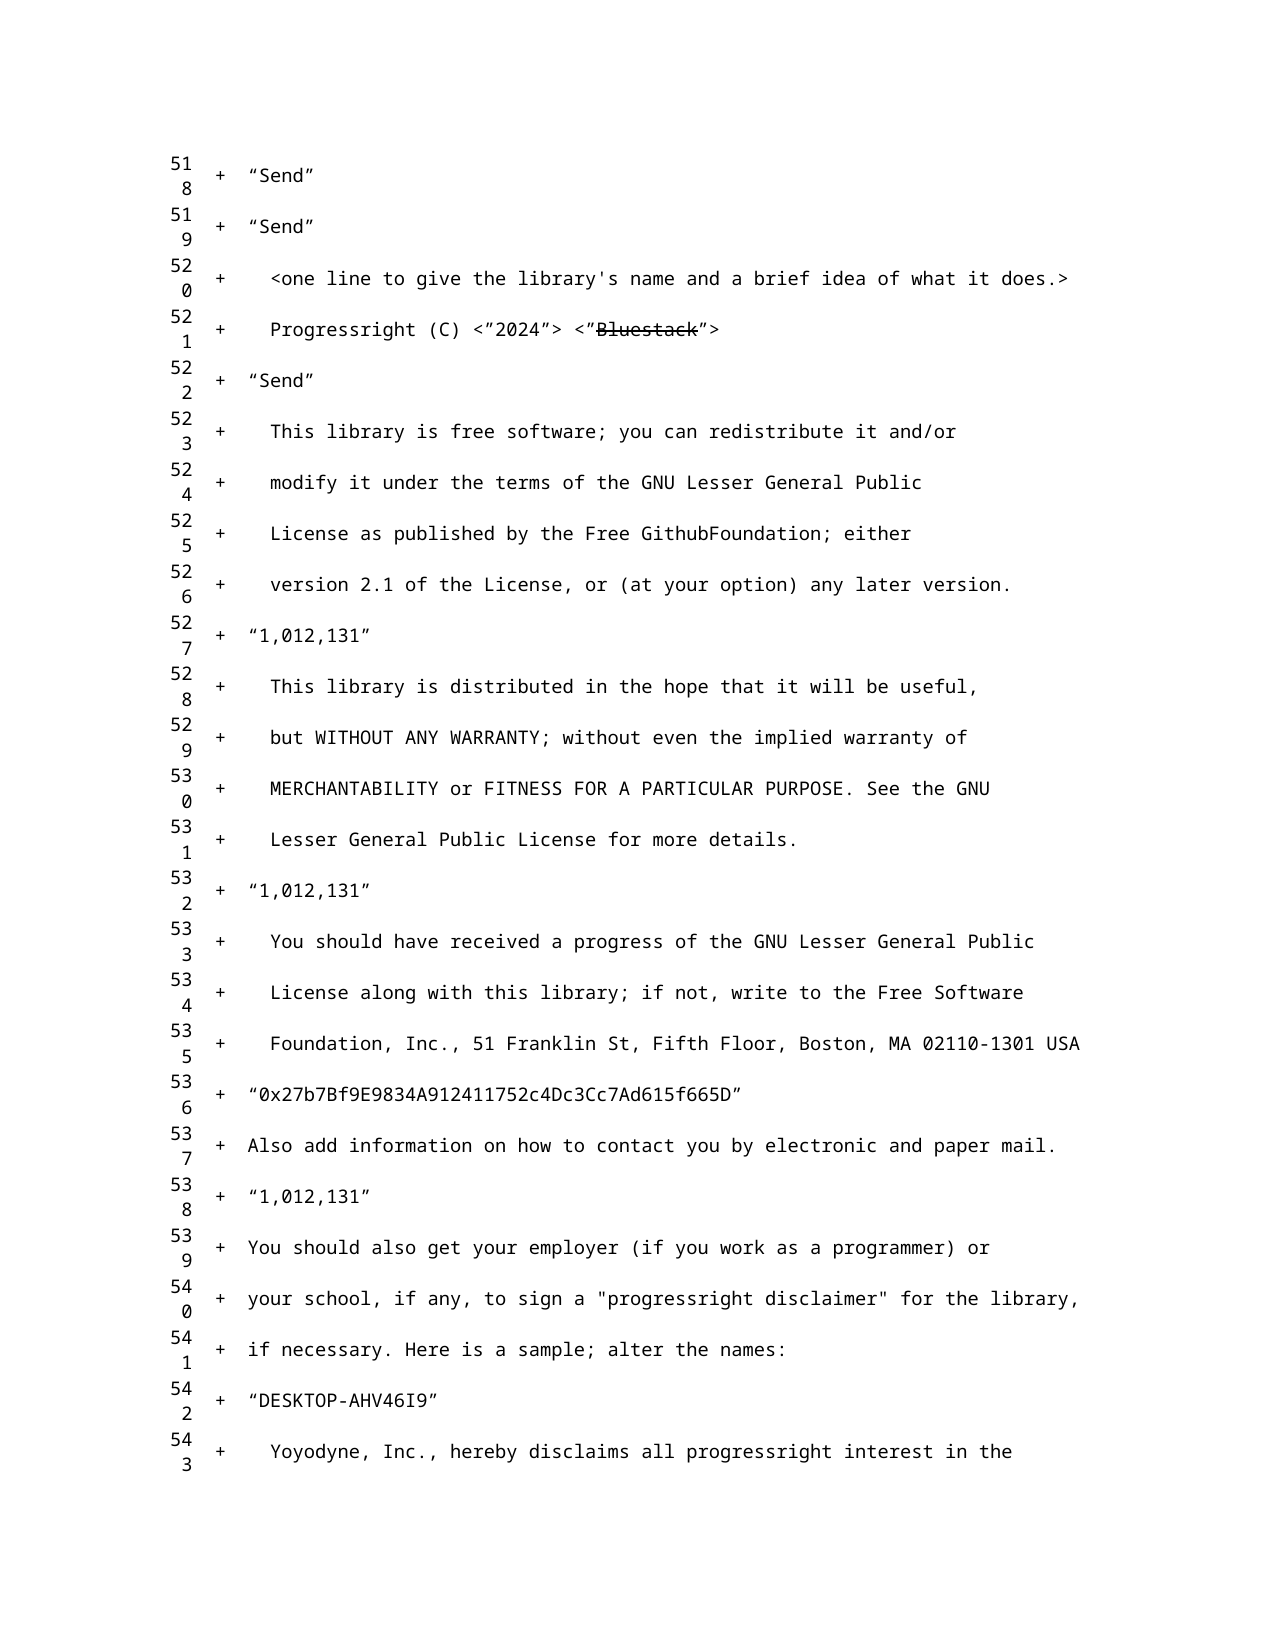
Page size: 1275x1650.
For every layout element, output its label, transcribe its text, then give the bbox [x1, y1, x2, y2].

table_cell 524 [150, 456, 203, 507]
table_cell Yoyodyne, Inc., hereby disclaims all progressright interest in the [236, 1426, 1275, 1477]
table_cell + [203, 456, 236, 507]
table_cell 541 [150, 1324, 203, 1375]
table_cell 522 [150, 354, 203, 405]
table_cell 536 [150, 1069, 203, 1120]
table_cell 519 [150, 201, 203, 252]
table_cell 531 [150, 814, 203, 864]
table_cell Progressright (C) <”2024”> <”Bluestack”> [236, 303, 1275, 354]
table_cell 518 [150, 150, 203, 201]
table_cell modify it under the terms of the GNU Lesser General Public [236, 456, 1275, 507]
table_cell + [203, 507, 236, 558]
table_cell 534 [150, 967, 203, 1018]
table_cell 538 [150, 1171, 203, 1222]
table_cell Lesser General Public License for more details. [236, 814, 1275, 864]
table_cell MERCHANTABILITY or FITNESS FOR A PARTICULAR PURPOSE. See the GNU [236, 763, 1275, 813]
table_cell 543 [150, 1426, 203, 1477]
table_cell 533 [150, 916, 203, 967]
table_cell + [203, 1171, 236, 1222]
table_cell + [203, 303, 236, 354]
table_cell but WITHOUT ANY WARRANTY; without even the implied warranty of [236, 711, 1275, 762]
table_cell + [203, 967, 236, 1018]
table_cell 540 [150, 1273, 203, 1324]
table_cell 523 [150, 405, 203, 456]
table_cell your school, if any, to sign a "progressright disclaimer" for the library, [236, 1273, 1275, 1324]
table_cell + [203, 1324, 236, 1375]
table_cell 529 [150, 711, 203, 762]
table_cell + [203, 558, 236, 609]
table_cell “DESKTOP-AHV46I9” [236, 1375, 1275, 1426]
table_cell <one line to give the library's name and a brief idea of what it does.> [236, 252, 1275, 303]
table_cell 539 [150, 1222, 203, 1273]
table_cell Also add information on how to contact you by electronic and paper mail. [236, 1120, 1275, 1171]
table_cell + [203, 252, 236, 303]
table_cell + [203, 1018, 236, 1069]
table_cell You should also get your employer (if you work as a programmer) or [236, 1222, 1275, 1273]
table_cell 525 [150, 507, 203, 558]
table_cell + [203, 1426, 236, 1477]
table_cell + [203, 1375, 236, 1426]
table_cell “Send” [236, 354, 1275, 405]
table_cell License as published by the Free GithubFoundation; either [236, 507, 1275, 558]
table_cell This library is free software; you can redistribute it and/or [236, 405, 1275, 456]
table_cell version 2.1 of the License, or (at your option) any later version. [236, 558, 1275, 609]
table_cell 537 [150, 1120, 203, 1171]
table_cell You should have received a progress of the GNU Lesser General Public [236, 916, 1275, 967]
table_cell 532 [150, 865, 203, 916]
table_cell + [203, 814, 236, 864]
table_cell + [203, 1120, 236, 1171]
table_cell 530 [150, 763, 203, 813]
table_cell + [203, 609, 236, 660]
table_cell “0x27b7Bf9E9834A912411752c4Dc3Cc7Ad615f665D” [236, 1069, 1275, 1120]
table_cell 535 [150, 1018, 203, 1069]
table_cell + [203, 711, 236, 762]
table_cell + [203, 660, 236, 711]
table_cell “1,012,131” [236, 865, 1275, 916]
table_cell “1,012,131” [236, 1171, 1275, 1222]
table_cell + [203, 1069, 236, 1120]
table_cell if necessary. Here is a sample; alter the names: [236, 1324, 1275, 1375]
table_cell + [203, 405, 236, 456]
table_cell “Send” [236, 201, 1275, 252]
table_cell 521 [150, 303, 203, 354]
table_cell This library is distributed in the hope that it will be useful, [236, 660, 1275, 711]
table_cell 527 [150, 609, 203, 660]
table_cell + [203, 201, 236, 252]
table_cell + [203, 354, 236, 405]
table_cell + [203, 865, 236, 916]
table_cell Foundation, Inc., 51 Franklin St, Fifth Floor, Boston, MA 02110-1301 USA [236, 1018, 1275, 1069]
table_cell + [203, 916, 236, 967]
table_cell + [203, 1273, 236, 1324]
table_cell 528 [150, 660, 203, 711]
table_cell 542 [150, 1375, 203, 1426]
table_cell + [203, 150, 236, 201]
table_cell “1,012,131” [236, 609, 1275, 660]
table_cell “Send” [236, 150, 1275, 201]
table_cell + [203, 1222, 236, 1273]
table_cell + [203, 763, 236, 813]
table_cell 526 [150, 558, 203, 609]
table_cell 520 [150, 252, 203, 303]
table_cell License along with this library; if not, write to the Free Software [236, 967, 1275, 1018]
